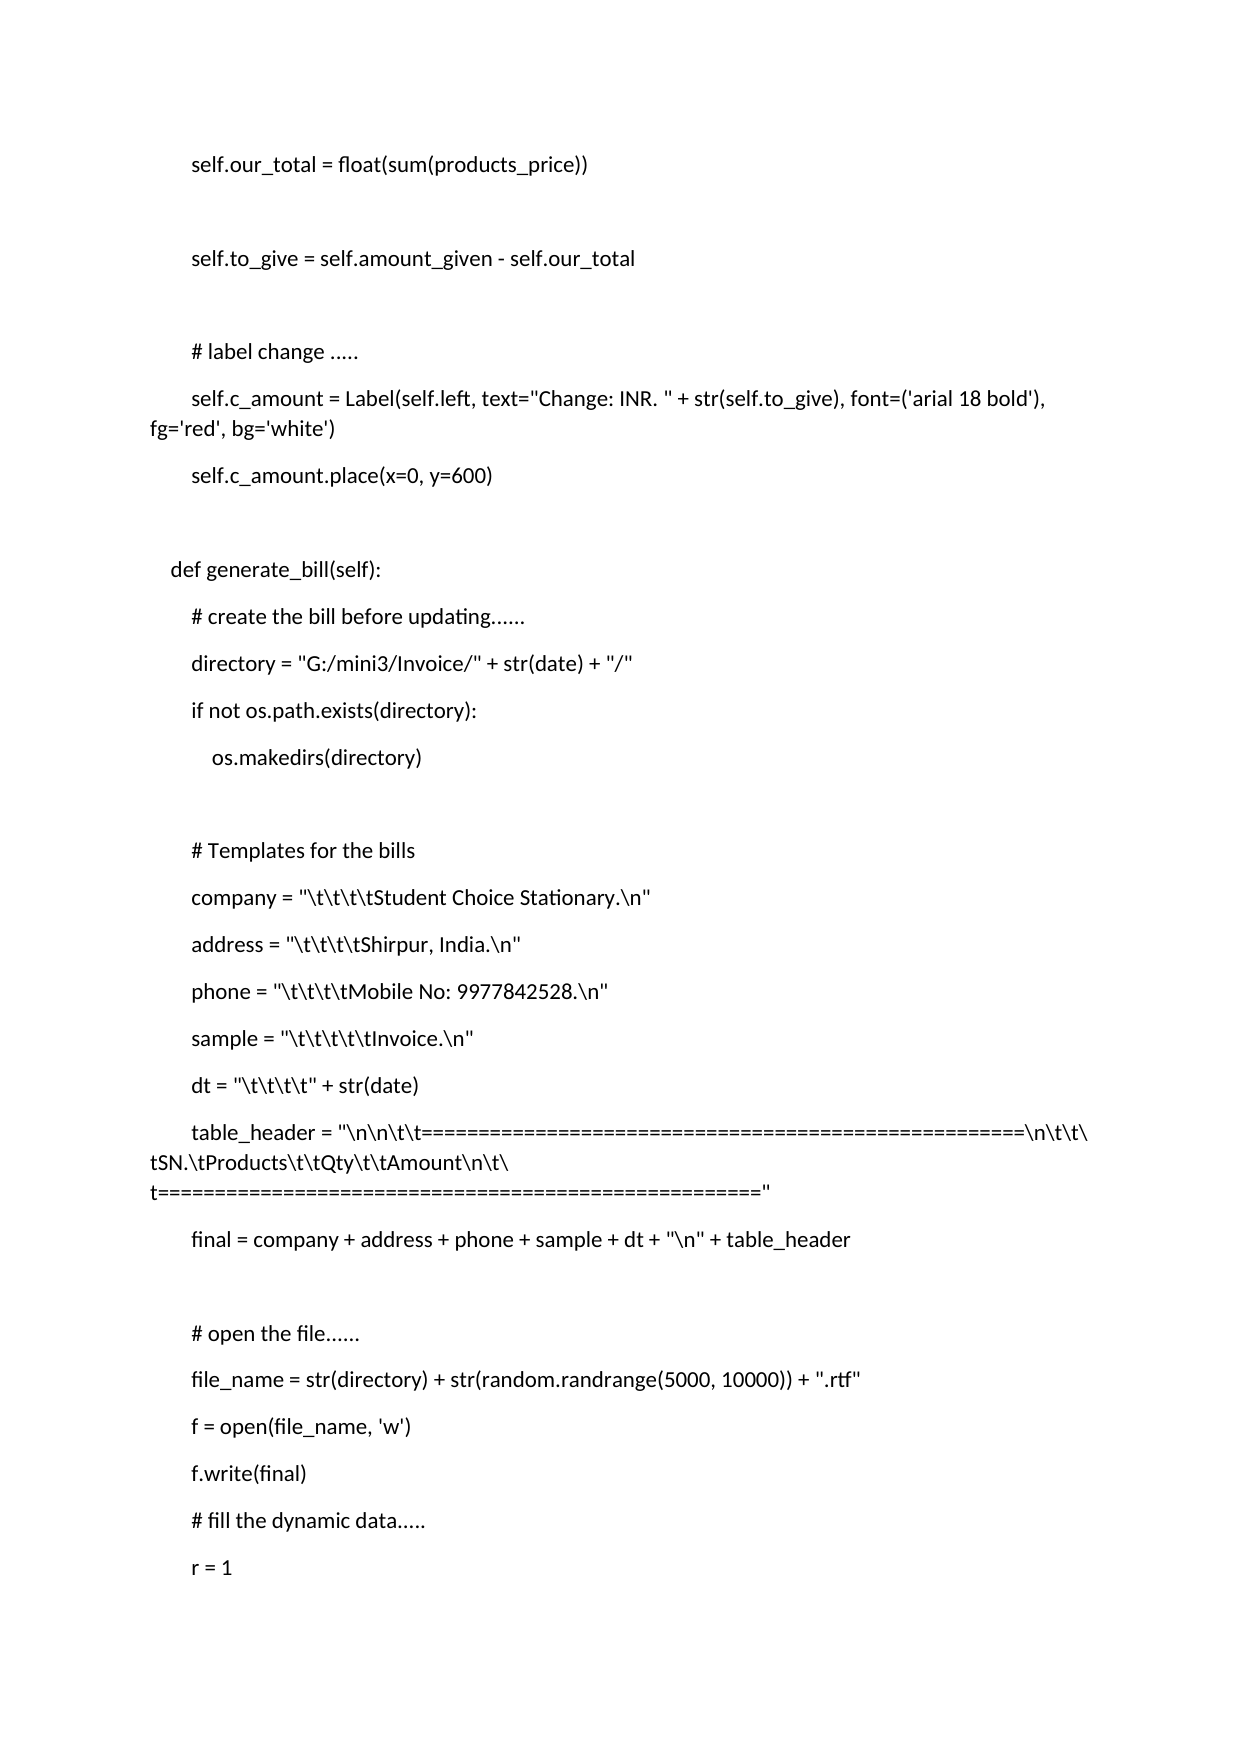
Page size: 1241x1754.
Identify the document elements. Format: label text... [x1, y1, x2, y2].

text f.write(final) [150, 1459, 1090, 1487]
text # label change ..... [150, 337, 1090, 366]
text directory = "G:/mini3/Invoice/" + str(date) + "/" [150, 649, 1090, 677]
text company = "\t\t\t\tStudent Choice Stationary.\n" [150, 883, 1090, 911]
text phone = "\t\t\t\tMobile No: 9977842528.\n" [150, 977, 1090, 1005]
text if not os.path.exists(directory): [150, 696, 1090, 724]
text f = open(file_name, 'w') [150, 1412, 1090, 1441]
text final = company + address + phone + sample + dt + "\n" + table_header [150, 1225, 1090, 1253]
text sample = "\t\t\t\t\tInvoice.\n" [150, 1024, 1090, 1052]
text self.our_total = float(sum(products_price)) [150, 150, 1090, 178]
text r = 1 [150, 1553, 1090, 1581]
text address = "\t\t\t\tShirpur, India.\n" [150, 930, 1090, 958]
text self.c_amount.place(x=0, y=600) [150, 461, 1090, 489]
text def generate_bill(self): [150, 555, 1090, 583]
text # fill the dynamic data..... [150, 1506, 1090, 1534]
text # create the bill before updating...... [150, 602, 1090, 630]
text table_header = "\n\n\t\t=====================================================\n\t\t\tSN.\tProducts\t\tQty\t\tAmount\n\t\t=====================================================" [150, 1118, 1090, 1206]
text self.to_give = self.amount_given - self.our_total [150, 244, 1090, 272]
text # open the file...... [150, 1319, 1090, 1347]
text os.makedirs(directory) [150, 743, 1090, 771]
text file_name = str(directory) + str(random.randrange(5000, 10000)) + ".rtf" [150, 1366, 1090, 1394]
text # Templates for the bills [150, 836, 1090, 864]
text self.c_amount = Label(self.left, text="Change: INR. " + str(self.to_give), font=('arial 18 bold'), fg='red', bg='white') [150, 384, 1090, 443]
text dt = "\t\t\t\t" + str(date) [150, 1071, 1090, 1099]
